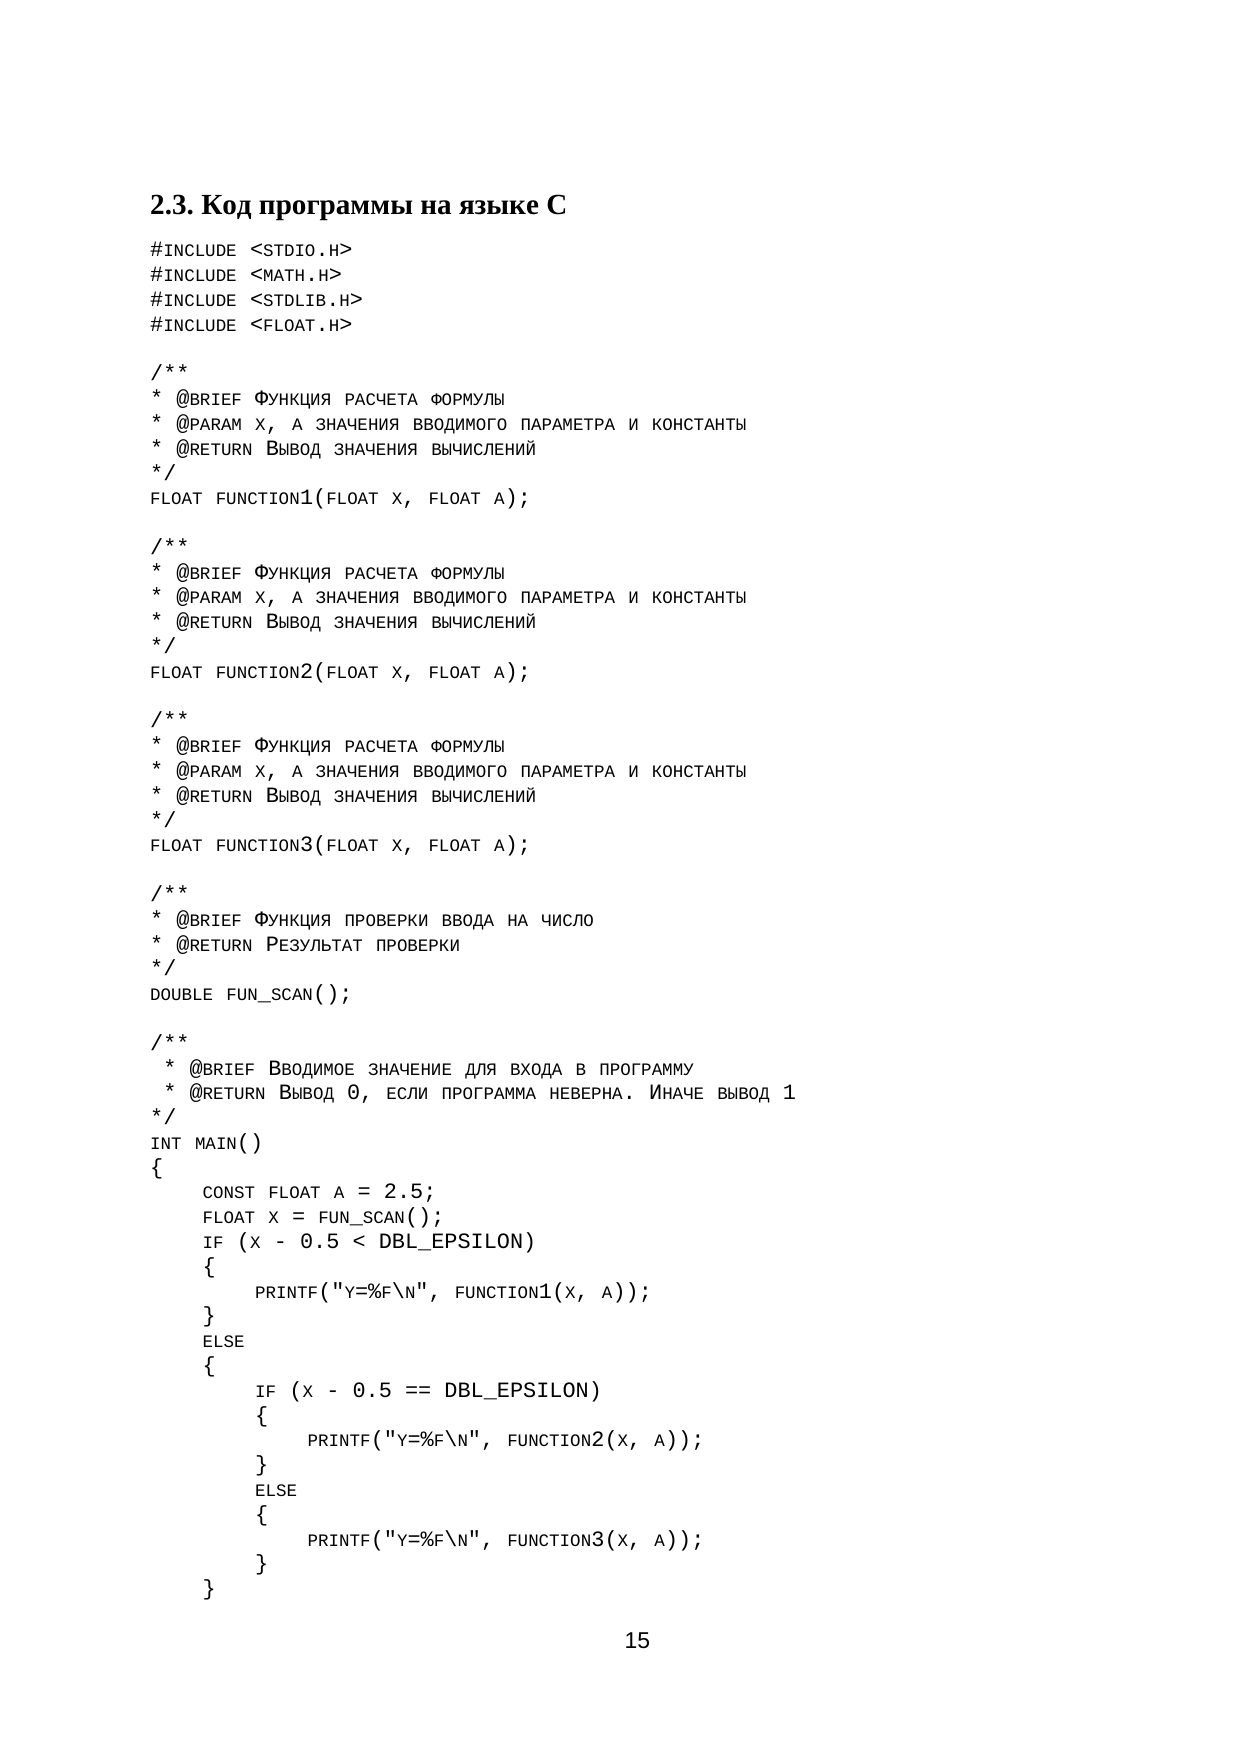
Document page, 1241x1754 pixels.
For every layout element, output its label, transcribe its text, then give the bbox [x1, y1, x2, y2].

text int main() [150, 1131, 1124, 1156]
text */ [150, 462, 1124, 486]
text */ [150, 957, 1124, 982]
text if (x - 0.5 == DBL_EPSILON) [150, 1379, 1124, 1404]
text /** [150, 1032, 1124, 1057]
text } [150, 1552, 1124, 1577]
text * @return Вывод значения вычислений [150, 437, 1124, 462]
text float function2(float x, float a); [150, 660, 1124, 685]
text else [150, 1478, 1124, 1503]
text * @return Результат проверки [150, 933, 1124, 957]
text */ [150, 635, 1124, 660]
text /** [150, 362, 1124, 387]
text * @brief Функция проверки ввода на число [150, 908, 1124, 933]
text * @param x, a значения вводимого параметра и константы [150, 412, 1124, 437]
text #include <math.h> [150, 263, 1124, 288]
text * @return Вывод значения вычислений [150, 610, 1124, 635]
text * @param x, a значения вводимого параметра и константы [150, 586, 1124, 610]
text * @brief Вводимое значение для входа в программу [150, 1057, 1124, 1081]
text { [150, 1156, 1124, 1181]
text const float a = 2.5; [150, 1181, 1124, 1205]
text * @return Вывод 0, если программа неверна. Иначе вывод 1 [150, 1081, 1124, 1106]
text * @param x, a значения вводимого параметра и константы [150, 759, 1124, 784]
text printf("y=%f\n", function2(x, a)); [150, 1428, 1124, 1453]
text } [150, 1304, 1124, 1329]
text #include <float.h> [150, 313, 1124, 338]
text } [150, 1453, 1124, 1478]
text /** [150, 883, 1124, 908]
text */ [150, 809, 1124, 833]
text float x = fun_scan(); [150, 1205, 1124, 1230]
text } [150, 1577, 1124, 1602]
text { [150, 1354, 1124, 1379]
text else [150, 1329, 1124, 1354]
text printf("y=%f\n", function1(x, a)); [150, 1280, 1124, 1304]
text { [150, 1503, 1124, 1528]
text float function3(float x, float a); [150, 833, 1124, 858]
text * @brief Функция расчета формулы [150, 734, 1124, 759]
text /** [150, 709, 1124, 734]
text * @brief Функция расчета формулы [150, 387, 1124, 412]
text if (x - 0.5 < DBL_EPSILON) [150, 1230, 1124, 1255]
text double fun_scan(); [150, 982, 1124, 1007]
text #include <stdio.h> [150, 238, 1124, 263]
text */ [150, 1106, 1124, 1131]
text * @return Вывод значения вычислений [150, 784, 1124, 809]
text { [150, 1255, 1124, 1280]
text { [150, 1404, 1124, 1428]
text #include <stdlib.h> [150, 288, 1124, 313]
text * @brief Функция расчета формулы [150, 561, 1124, 586]
text printf("y=%f\n", function3(x, a)); [150, 1528, 1124, 1552]
text float function1(float x, float a); [150, 486, 1124, 511]
text /** [150, 536, 1124, 561]
subtitle Код программы на языке C [150, 187, 1124, 221]
